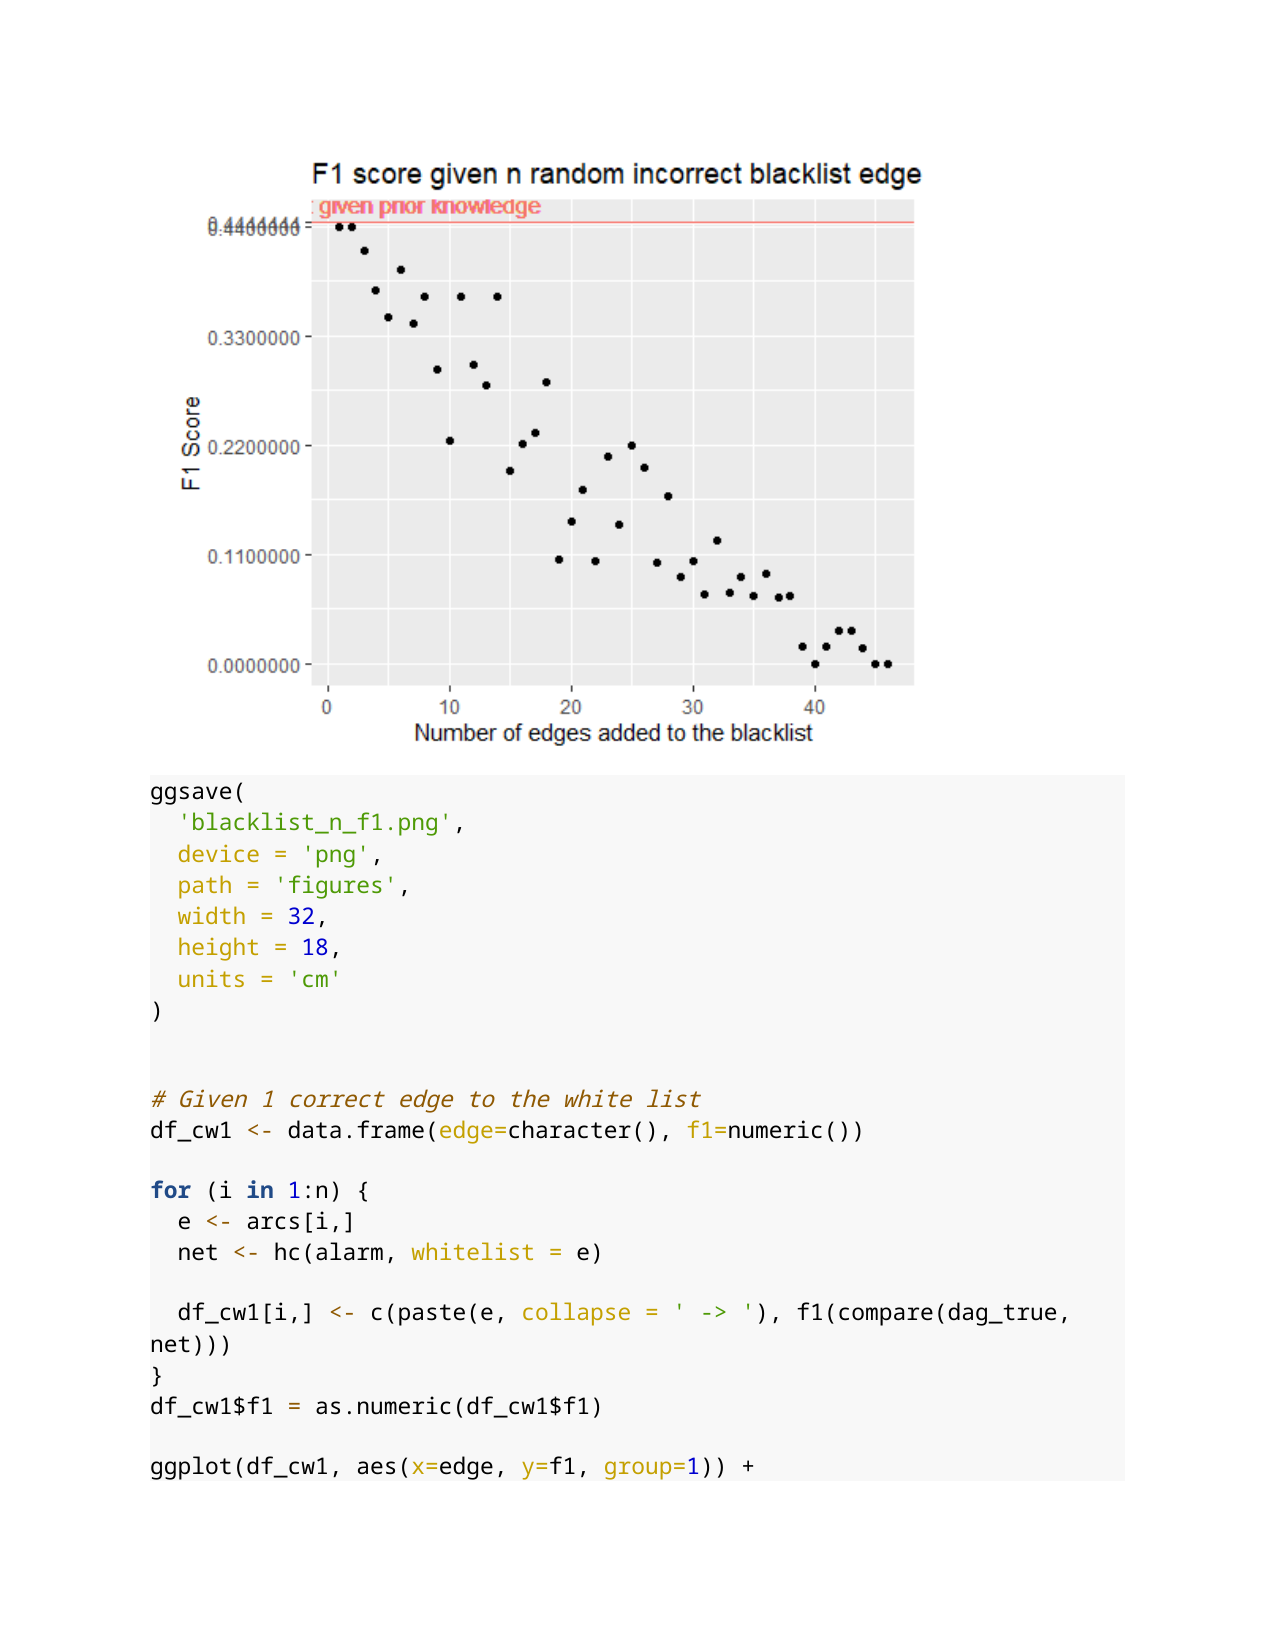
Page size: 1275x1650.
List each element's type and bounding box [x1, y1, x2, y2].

picture [168, 150, 927, 757]
text [150, 775, 1125, 1481]
